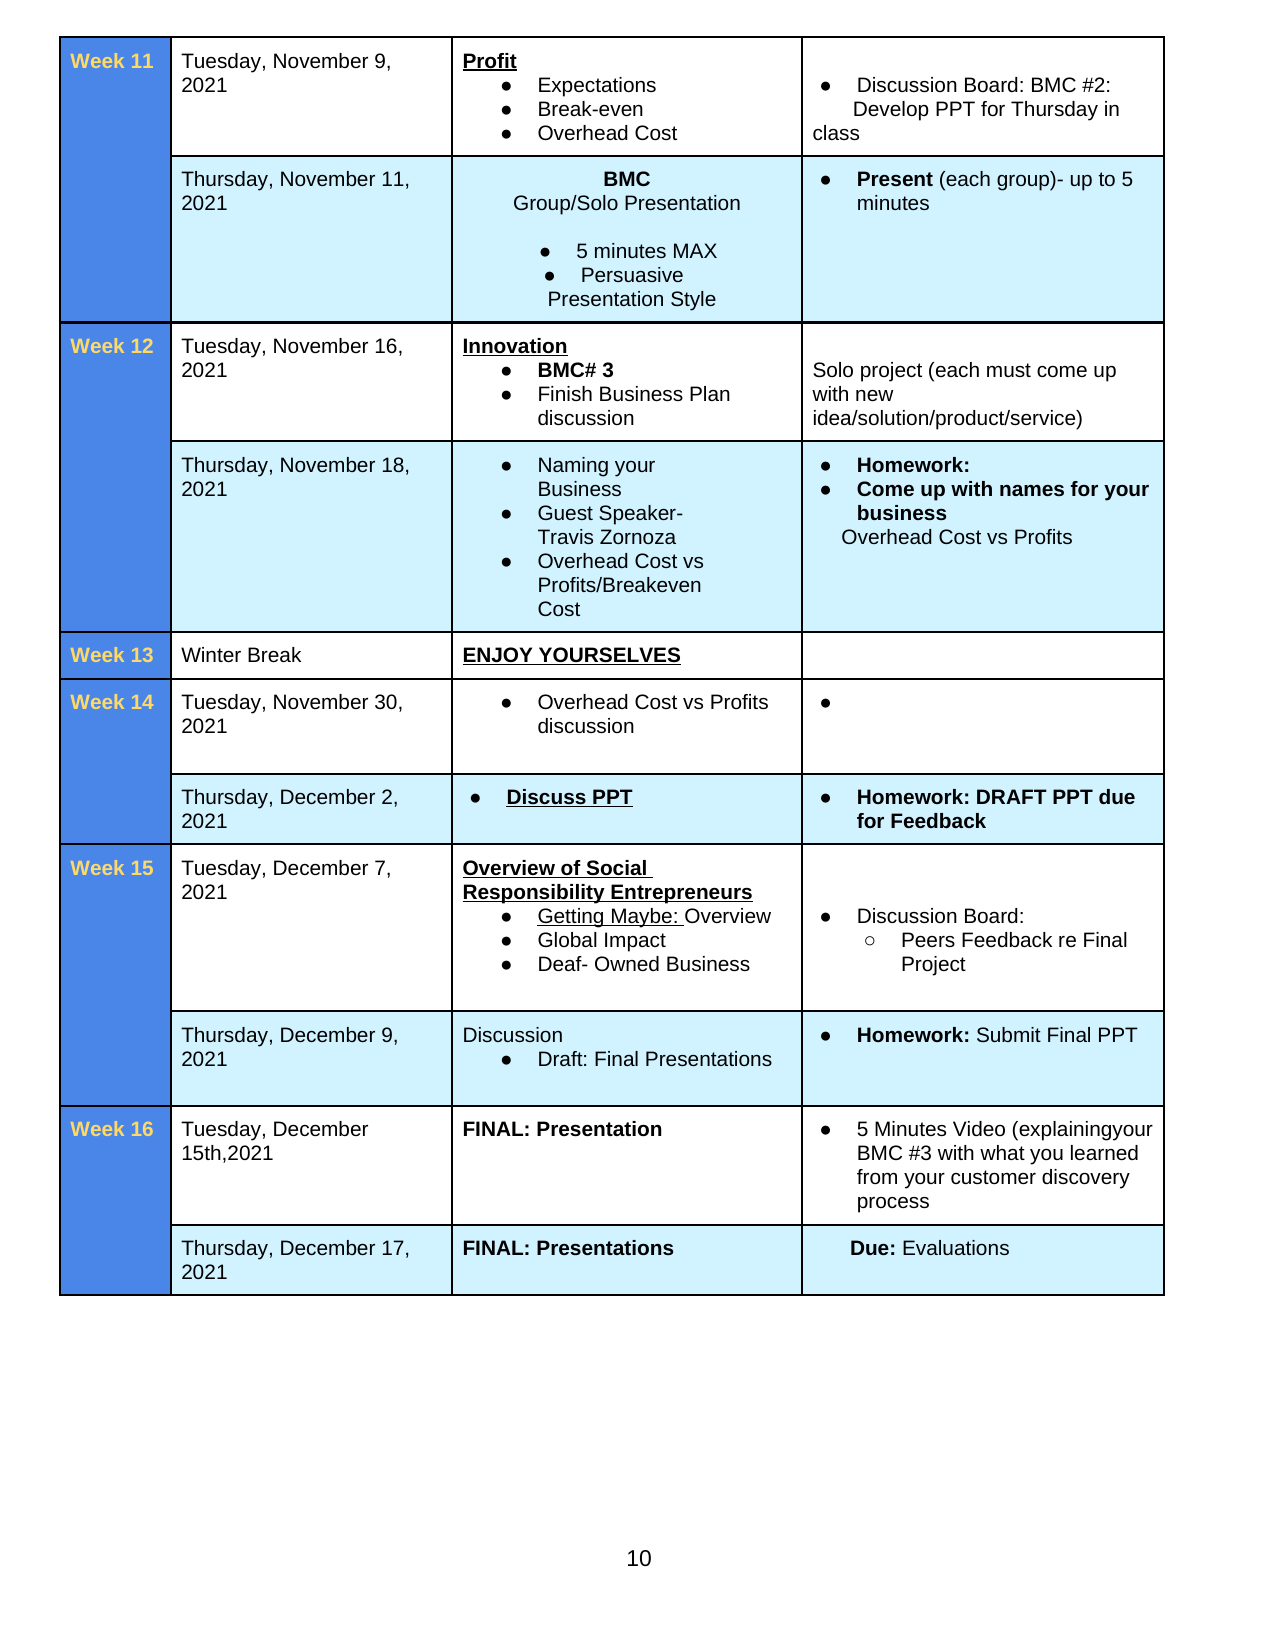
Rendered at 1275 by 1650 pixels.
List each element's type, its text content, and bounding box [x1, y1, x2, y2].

table_cell Thursday, November 11, 2021 [172, 157, 451, 321]
table_cell BMC Group/Solo Presentation 5 minutes MAX Persuasive Presentation Style [453, 157, 801, 321]
table_cell Innovation BMC# 3 Finish Business Plan discussion [453, 324, 801, 440]
table_cell Tuesday, November 30, 2021 [172, 680, 451, 772]
table_cell FINAL: Presentation [453, 1107, 801, 1223]
table_cell Tuesday, December 7, 2021 [172, 845, 451, 1010]
table_cell Solo project (each must come up with new idea/solution/product/service) [803, 324, 1163, 440]
table_cell Week 14 [61, 680, 170, 843]
table_cell Week 12 [61, 324, 170, 631]
table_cell Week 16 [61, 1107, 170, 1294]
table_cell Overview of Social Responsibility Entrepreneurs Getting Maybe: Overview Global Impact Deaf- Owned Business [453, 845, 801, 1010]
table_cell Week 11 [61, 38, 170, 321]
table_cell Week 13 [61, 633, 170, 678]
table_cell [803, 680, 1163, 772]
table_cell Thursday, December 17, 2021 [172, 1226, 451, 1294]
table_cell Discussion Board: Peers Feedback re Final Project [803, 845, 1163, 1010]
table_cell Present (each group)- up to 5 minutes [803, 157, 1163, 321]
table_cell Homework: DRAFT PPT due for Feedback [803, 775, 1163, 843]
table_cell Due: Evaluations [803, 1226, 1163, 1294]
table_cell [803, 633, 1163, 678]
table_cell Homework: Come up with names for your business Overhead Cost vs Profits [803, 442, 1163, 631]
table_cell 5 Minutes Video (explainingyour BMC #3 with what you learned from your customer discovery process [803, 1107, 1163, 1223]
table_cell Thursday, December 2, 2021 [172, 775, 451, 843]
table_cell Discussion Board: BMC #2: Develop PPT for Thursday in class [803, 38, 1163, 155]
table_cell Thursday, November 18, 2021 [172, 442, 451, 631]
table_cell Tuesday, December 15th,2021 [172, 1107, 451, 1223]
table_cell Tuesday, November 16, 2021 [172, 324, 451, 440]
table_cell ENJOY YOURSELVES [453, 633, 801, 678]
table_cell Profit Expectations Break-even Overhead Cost [453, 38, 801, 155]
table_cell Week 15 [61, 845, 170, 1105]
table_cell Discussion Draft: Final Presentations [453, 1012, 801, 1105]
table_cell Thursday, December 9, 2021 [172, 1012, 451, 1105]
table_cell Homework: Submit Final PPT [803, 1012, 1163, 1105]
table_cell Discuss PPT [453, 775, 801, 843]
table_cell FINAL: Presentations [453, 1226, 801, 1294]
table_cell Winter Break [172, 633, 451, 678]
table_cell Tuesday, November 9, 2021 [172, 38, 451, 155]
table_cell Overhead Cost vs Profits discussion [453, 680, 801, 772]
table_cell Naming your Business Guest Speaker- Travis Zornoza Overhead Cost vs Profits/Breakeven Cost [453, 442, 801, 631]
